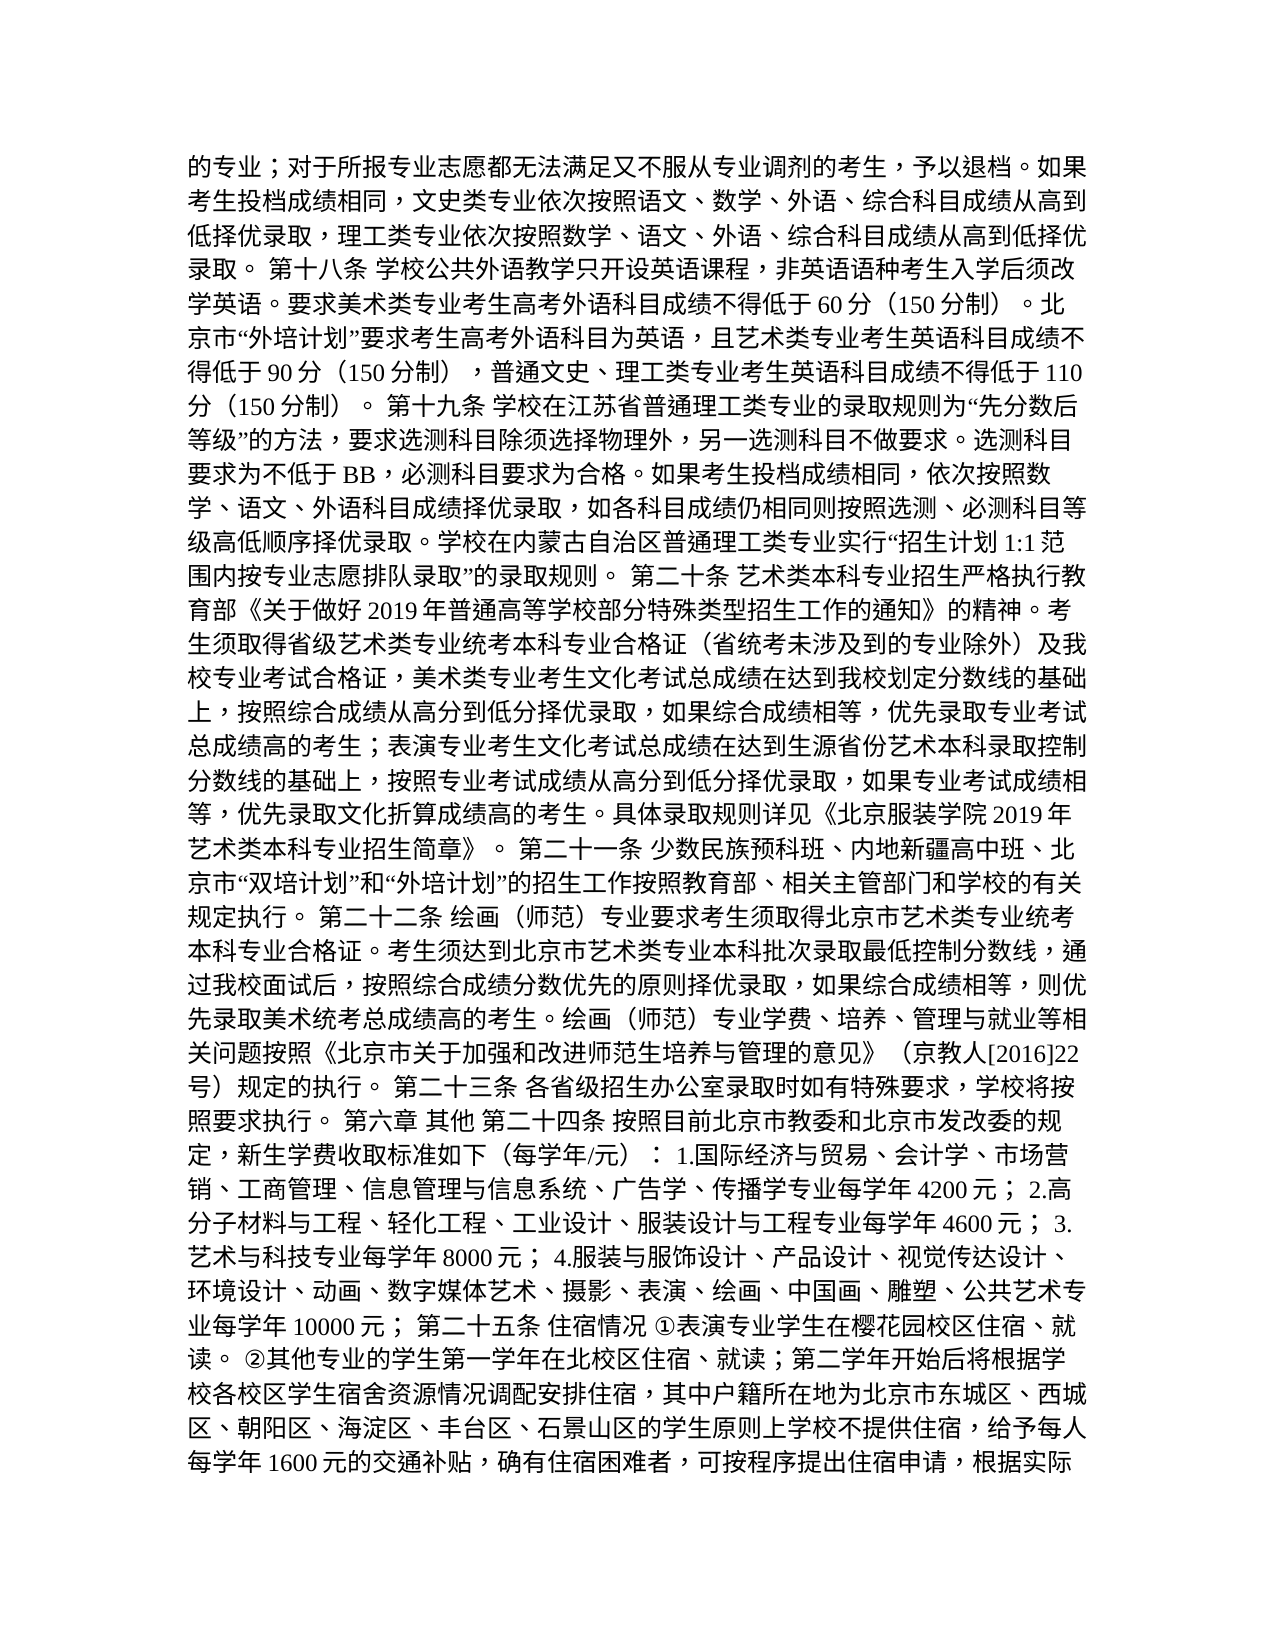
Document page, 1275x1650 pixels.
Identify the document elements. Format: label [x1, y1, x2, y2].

text [187, 150, 1087, 1478]
